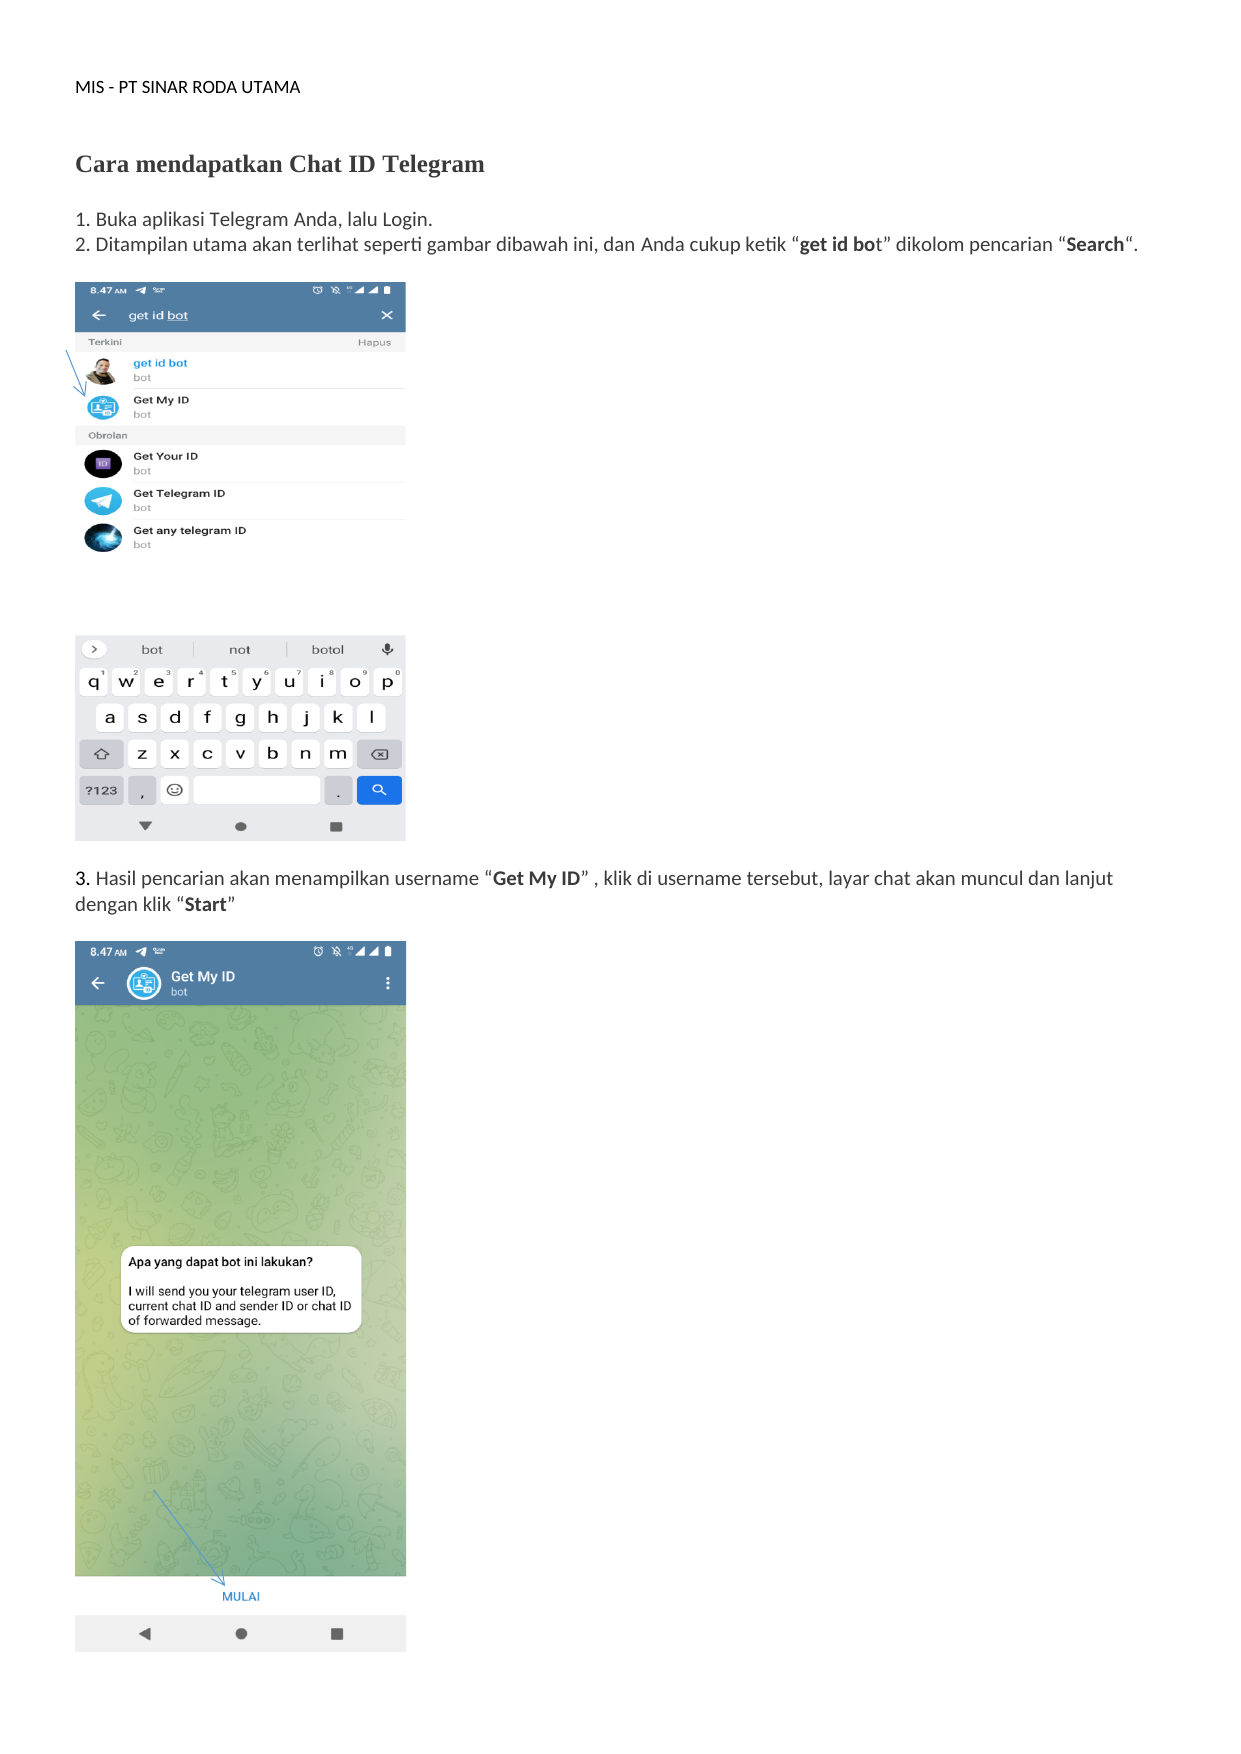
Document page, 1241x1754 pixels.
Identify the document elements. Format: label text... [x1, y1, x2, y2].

picture [75, 376, 82, 392]
picture [75, 941, 407, 1652]
list 2. Ditampilan utama akan terlihat seperti gambar dibawah ini, dan Anda cukup ketik “get id bot” dikolom pencarian “Search“. [75, 232, 1165, 257]
list Buka aplikasi Telegram Anda, lalu Login. [75, 206, 1165, 232]
text 3. Hasil pencarian akan menampilkan username “Get My ID” , klik di username tersebut, layar chat akan muncul dan lanjut dengan klik “Start” [75, 866, 1165, 916]
text Cara mendapatkan Chat ID Telegram [75, 149, 1165, 177]
picture [75, 282, 406, 841]
